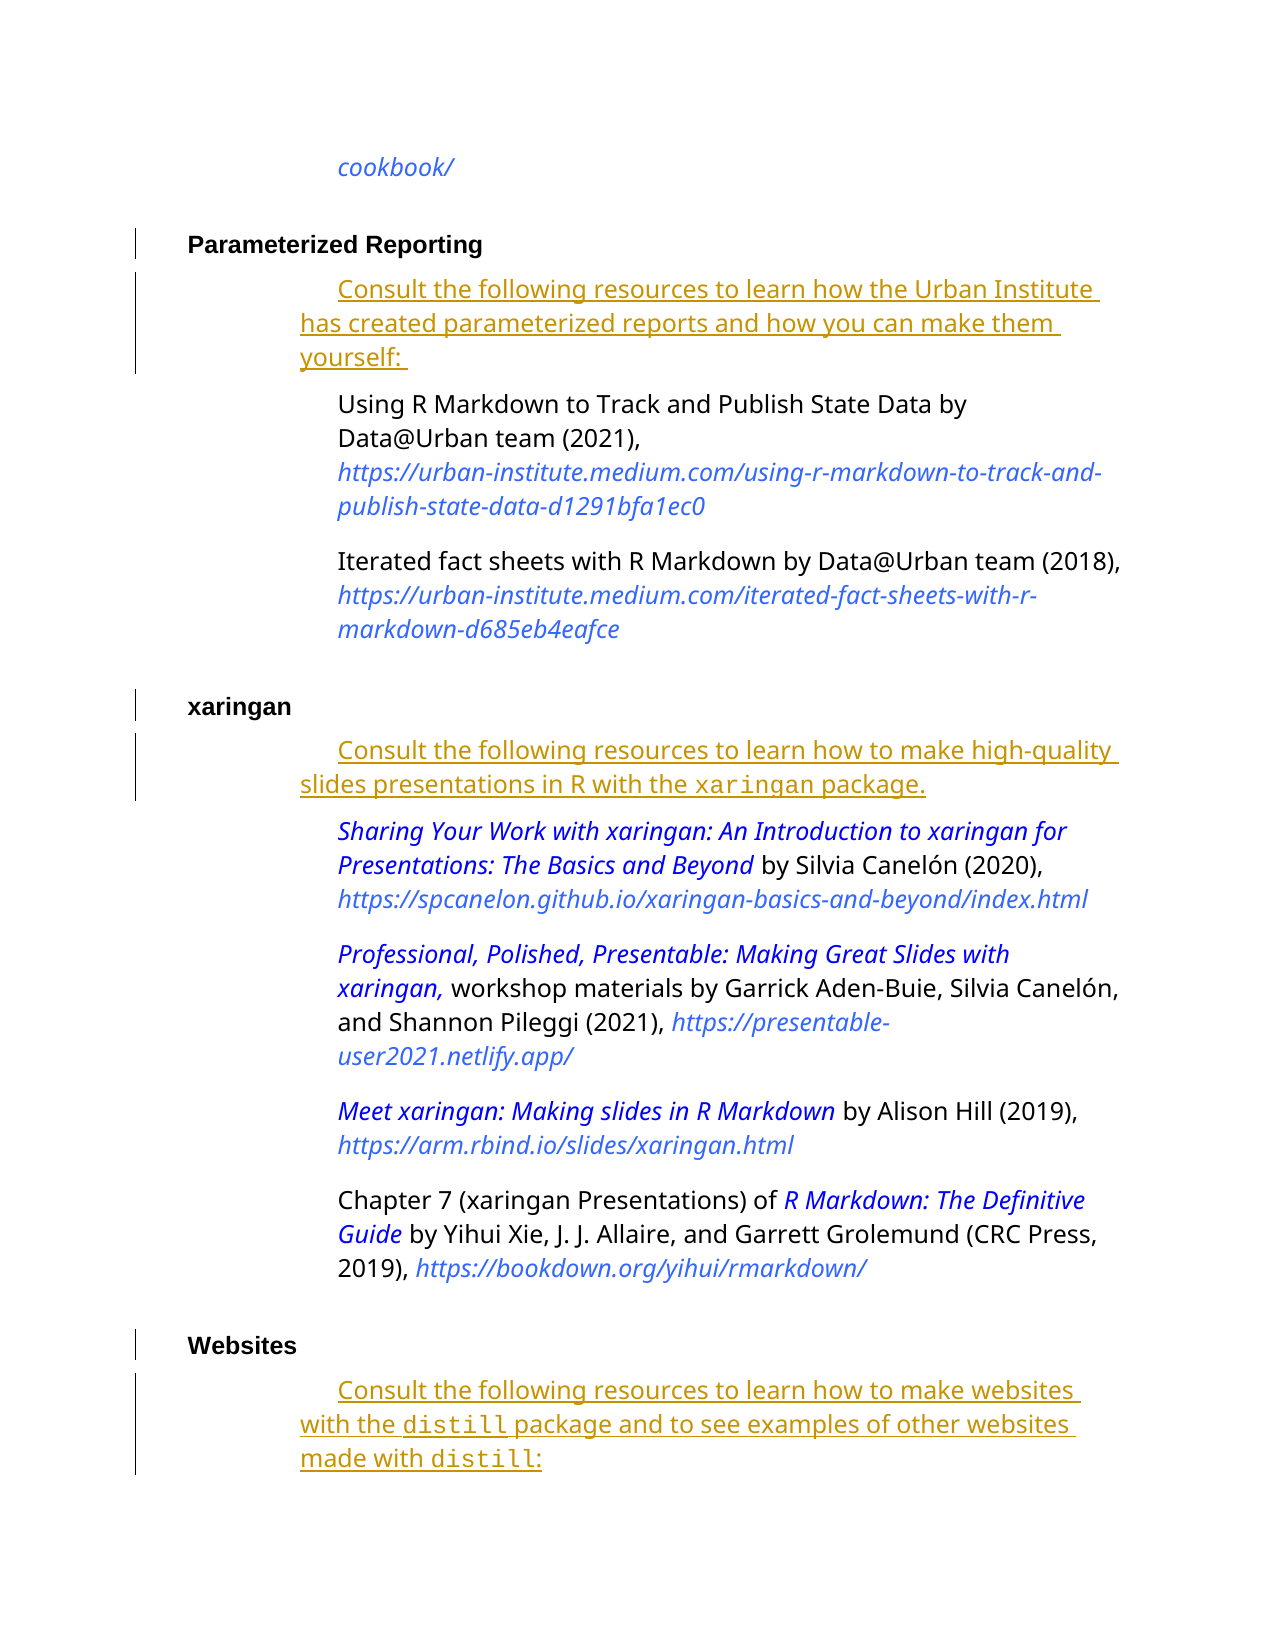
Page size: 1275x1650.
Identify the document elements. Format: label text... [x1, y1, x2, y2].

text xaringan [187, 689, 1125, 721]
list Professional, Polished, Presentable: Making Great Slides with xaringan, workshop materials by Garrick Aden-Buie, Silvia Canelón, and Shannon Pileggi (2021), https://presentable-user2021.netlify.app/ [337, 937, 1125, 1073]
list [337, 150, 1125, 184]
list Iterated fact sheets with R Markdown by Data@Urban team (2018), https://urban-institute.medium.com/iterated-fact-sheets-with-r-markdown-d685eb4eafce [337, 543, 1125, 646]
text Parameterized Reporting [187, 228, 1125, 259]
text Websites [187, 1329, 1125, 1360]
list Chapter 7 (xaringan Presentations) of R Markdown: The Definitive Guide by Yihui Xie, J. J. Allaire, and Garrett Grolemund (CRC Press, 2019), https://bookdown.org/yihui/rmarkdown/ [337, 1183, 1125, 1285]
list Sharing Your Work with xaringan: An Introduction to xaringan for Presentations: The Basics and Beyond by Silvia Canelón (2020), https://spcanelon.github.io/xaringan-basics-and-beyond/index.html [337, 814, 1125, 916]
list Using R Markdown to Track and Publish State Data by Data@Urban team (2021), https://urban-institute.medium.com/using-r-markdown-to-track-and-publish-state-data-d1291bfa1ec0 [337, 386, 1125, 522]
list Meet xaringan: Making slides in R Markdown by Alison Hill (2019), https://arm.rbind.io/slides/xaringan.html [337, 1094, 1125, 1162]
